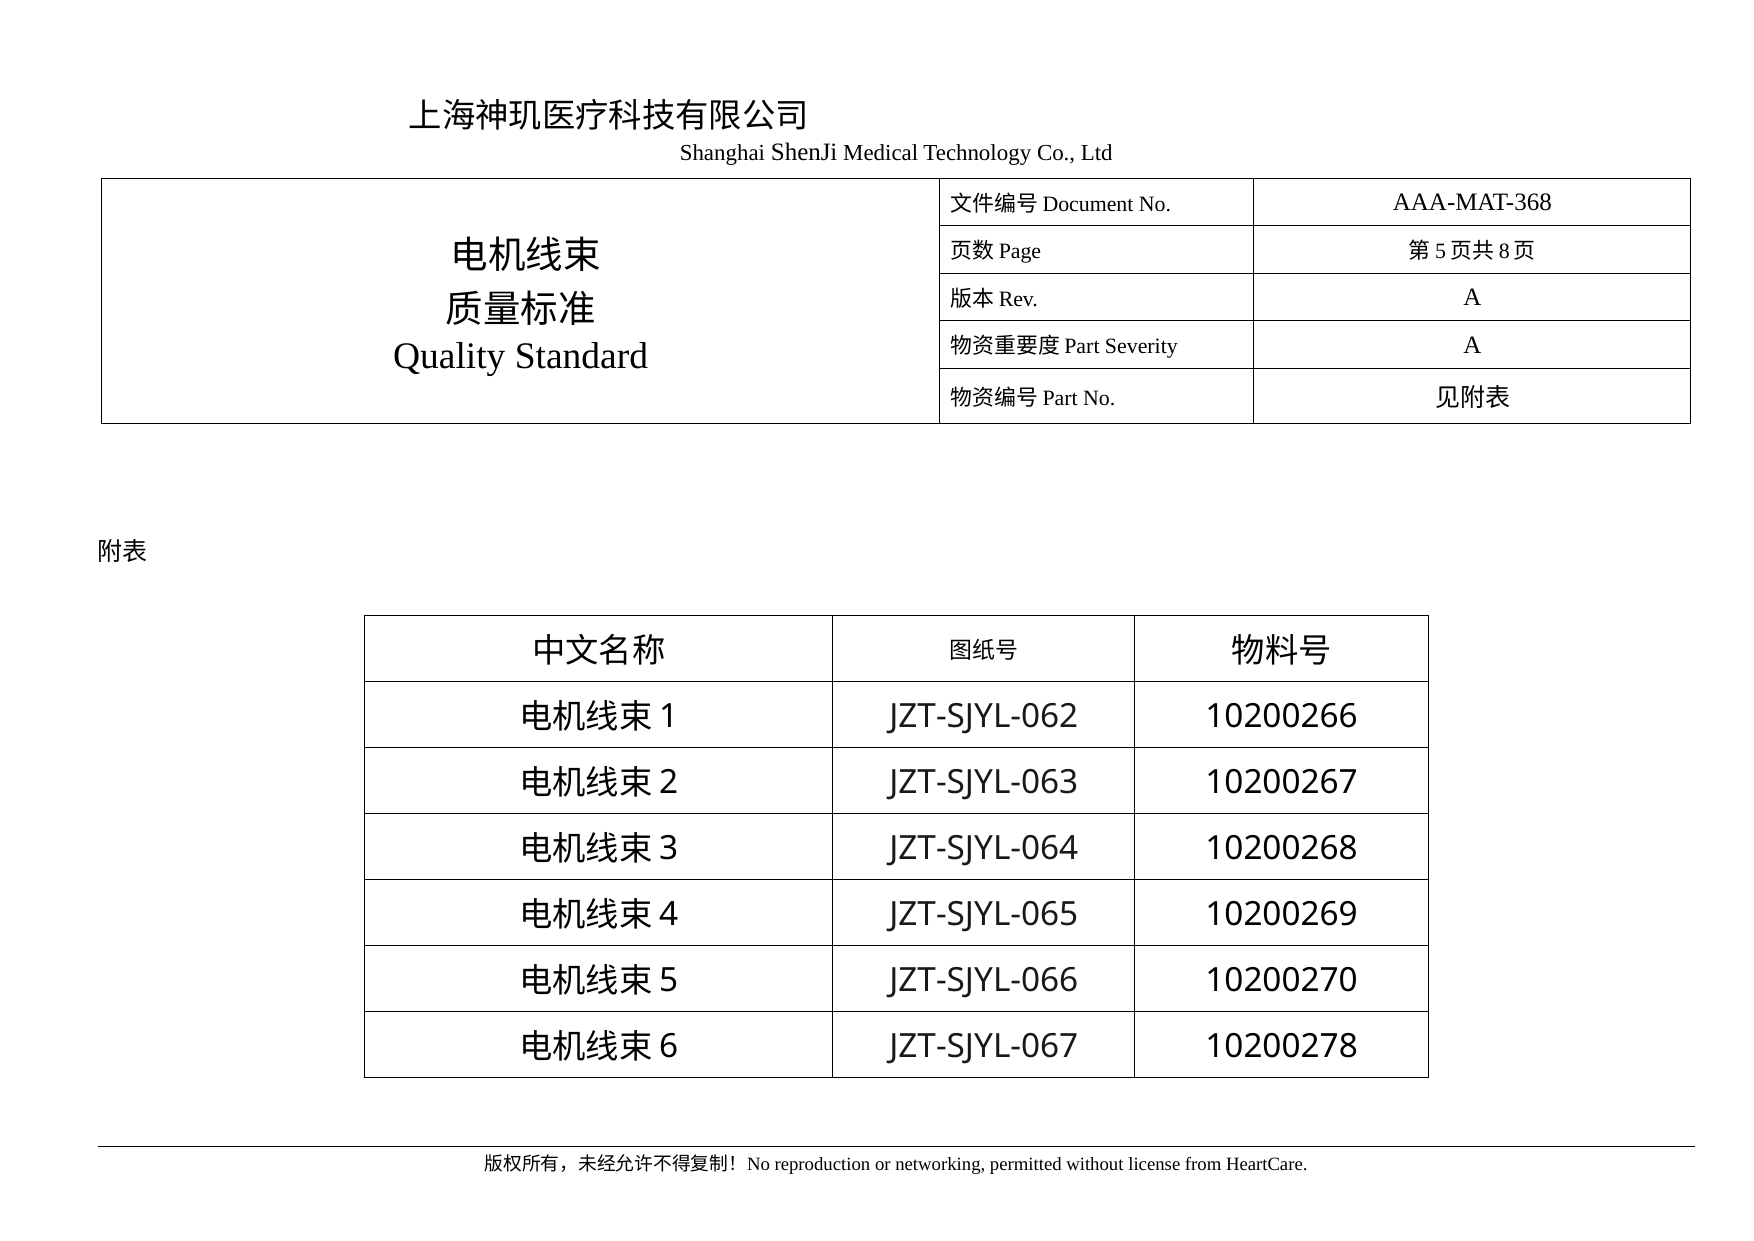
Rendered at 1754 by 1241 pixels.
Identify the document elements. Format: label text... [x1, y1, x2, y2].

table_cell 电机线束1 [365, 682, 832, 747]
table_cell 10200266 [1135, 682, 1428, 747]
table_cell JZT-SJYL-064 [833, 814, 1134, 879]
table_cell JZT-SJYL-067 [833, 1012, 1134, 1077]
table_cell JZT-SJYL-066 [833, 946, 1134, 1011]
table_cell 电机线束6 [365, 1012, 832, 1077]
table_cell 电机线束4 [365, 880, 832, 945]
table_cell 电机线束2 [365, 748, 832, 813]
table_cell 10200278 [1135, 1012, 1428, 1077]
table_cell 10200268 [1135, 814, 1428, 879]
table_cell 10200267 [1135, 748, 1428, 813]
text 附表 [97, 517, 1681, 582]
table_cell 10200269 [1135, 880, 1428, 945]
table_cell 电机线束5 [365, 946, 832, 1011]
table_header 中文名称 [365, 616, 832, 681]
table_cell 电机线束3 [365, 814, 832, 879]
table_cell JZT-SJYL-063 [833, 748, 1134, 813]
table_cell 10200270 [1135, 946, 1428, 1011]
table_cell JZT-SJYL-065 [833, 880, 1134, 945]
table_header 图纸号 [833, 616, 1134, 681]
table_header 物料号 [1135, 616, 1428, 681]
table_cell JZT-SJYL-062 [833, 682, 1134, 747]
